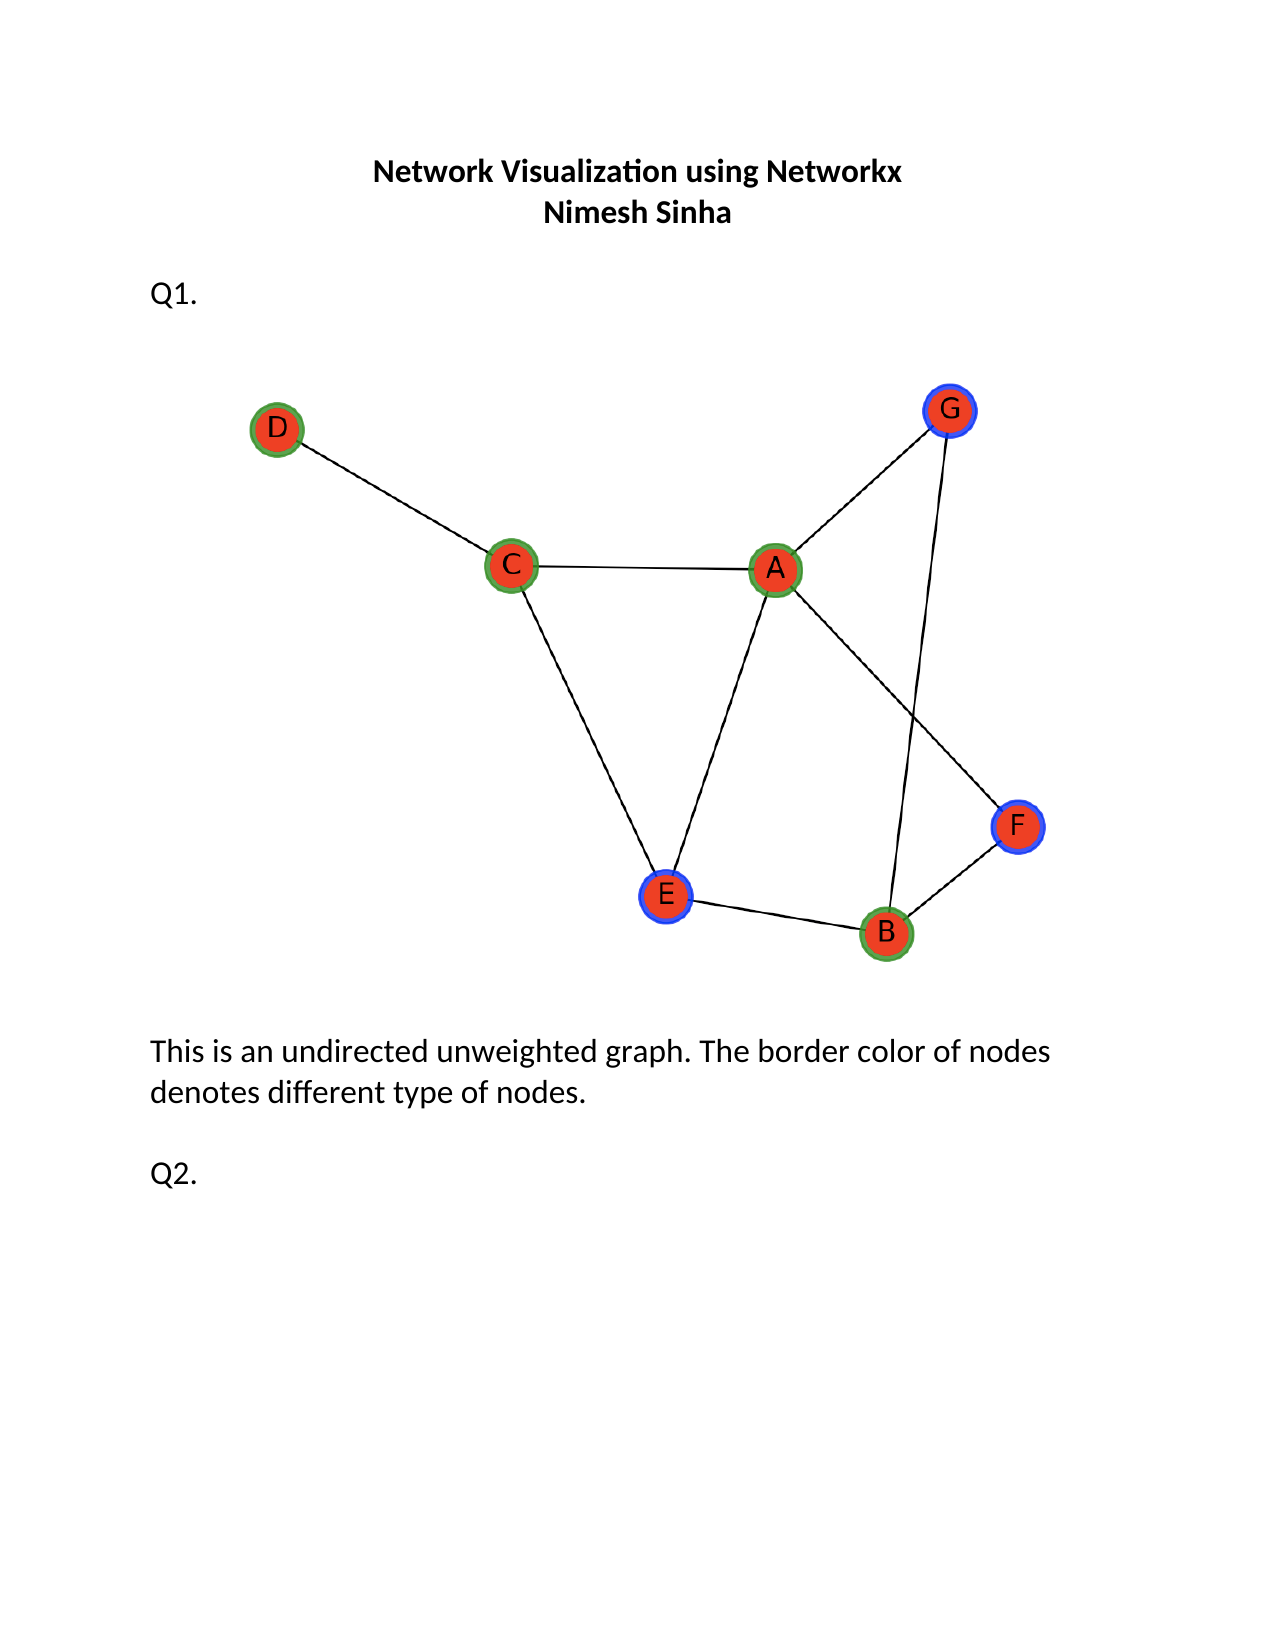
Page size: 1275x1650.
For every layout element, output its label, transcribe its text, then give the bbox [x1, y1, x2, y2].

text Network Visualization using Networkx [150, 150, 1125, 191]
picture [150, 312, 1125, 1030]
text Q2. [150, 1152, 1125, 1193]
text Nimesh Sinha [150, 191, 1125, 231]
text Q1. [150, 272, 1125, 312]
text This is an undirected unweighted graph. The border color of nodes denotes different type of nodes. [150, 1030, 1125, 1112]
